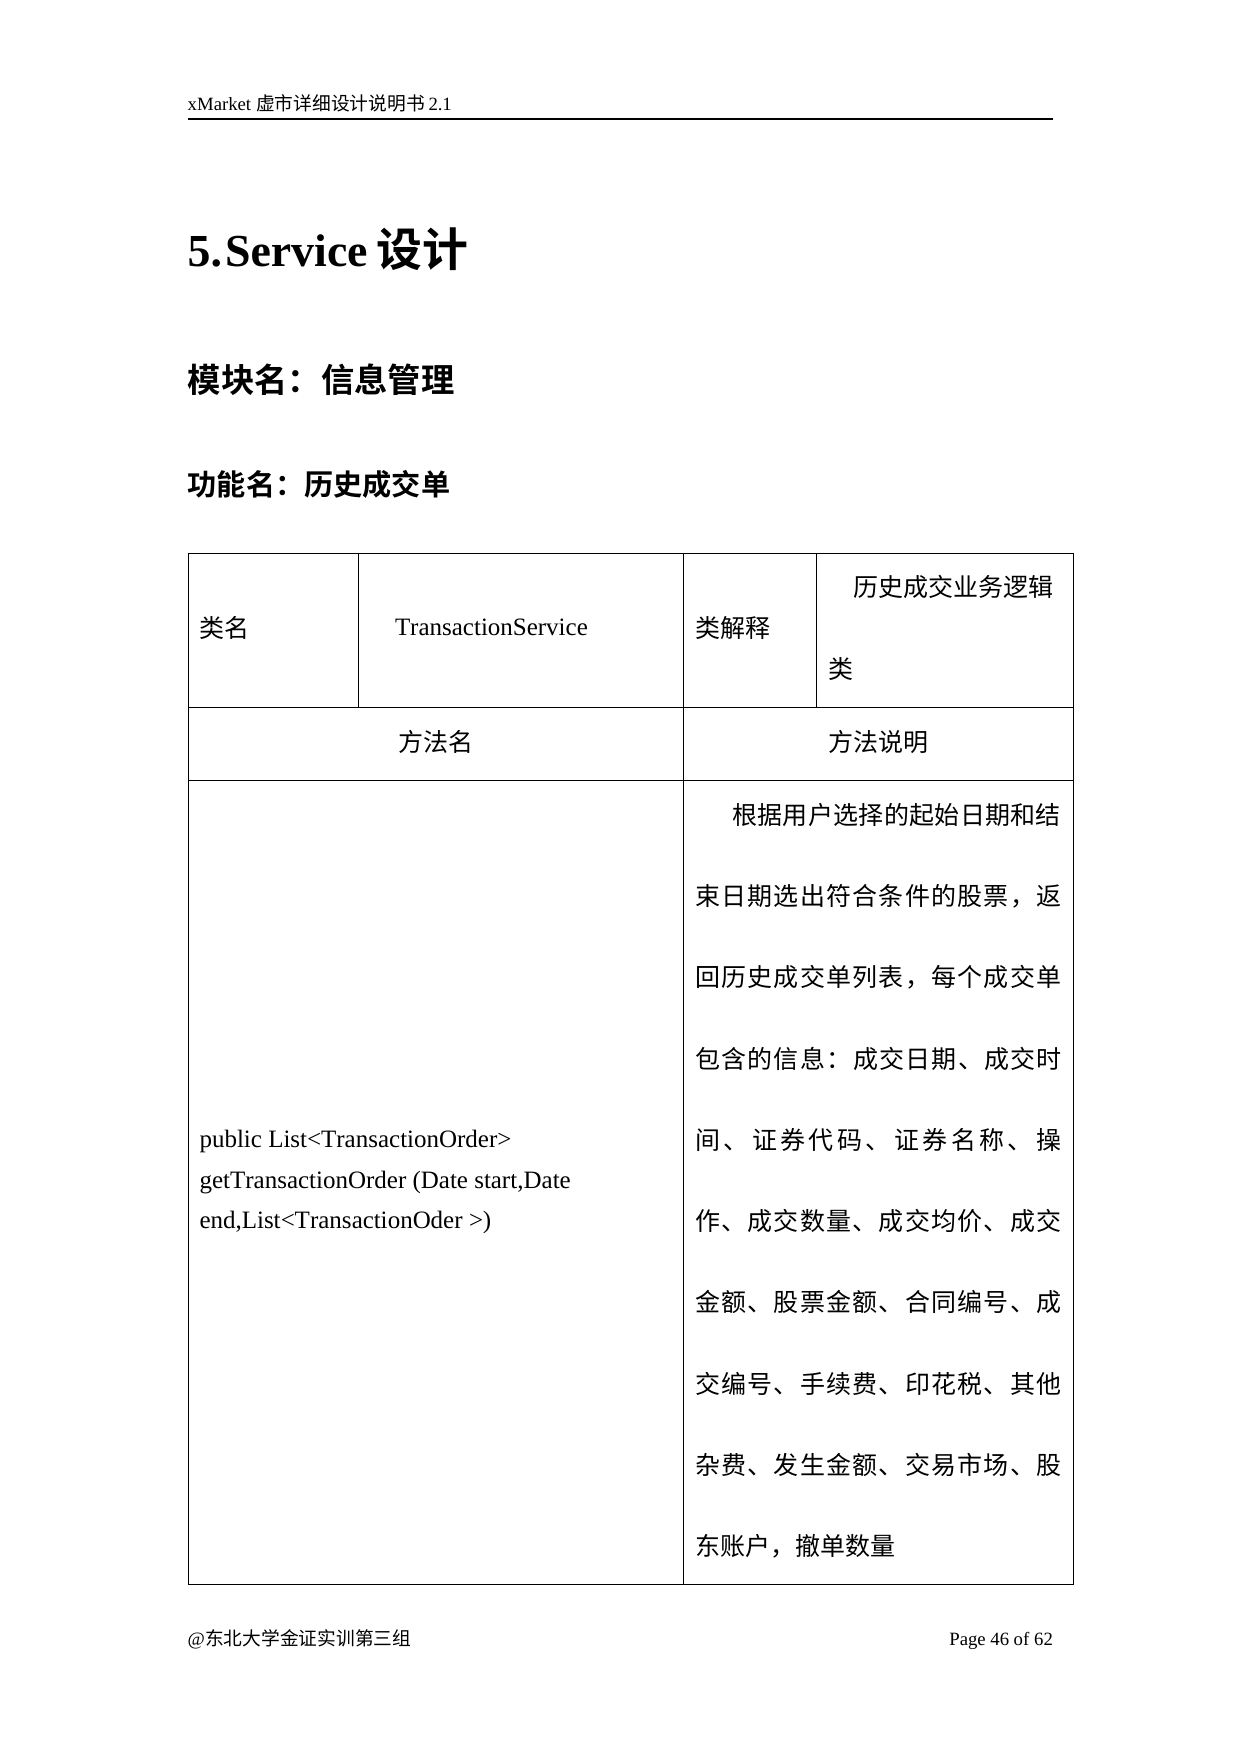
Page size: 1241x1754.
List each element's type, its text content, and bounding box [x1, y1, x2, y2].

table_header TransactionService [359, 554, 683, 707]
table_header 类解释 [684, 554, 816, 707]
table_cell 方法名 [189, 708, 683, 780]
table_header 历史成交业务逻辑类 [817, 554, 1073, 707]
subtitle 模块名：信息管理 [187, 346, 1053, 411]
table_header 类名 [189, 554, 358, 707]
table_cell public List<TransactionOrder> getTransactionOrder (Date start,Date end,List<TransactionOder >) [189, 781, 683, 1584]
subtitle Service设计 [187, 197, 1053, 295]
subtitle 功能名：历史成交单 [187, 450, 1053, 515]
table_cell 方法说明 [684, 708, 1073, 780]
table_cell 根据用户选择的起始日期和结束日期选出符合条件的股票，返回历史成交单列表，每个成交单包含的信息：成交日期、成交时间、证券代码、证券名称、操作、成交数量、成交均价、成交金额、股票金额、合同编号、成交编号、手续费、印花税、其他杂费、发生金额、交易市场、股东账户，撤单数量 [684, 781, 1073, 1584]
